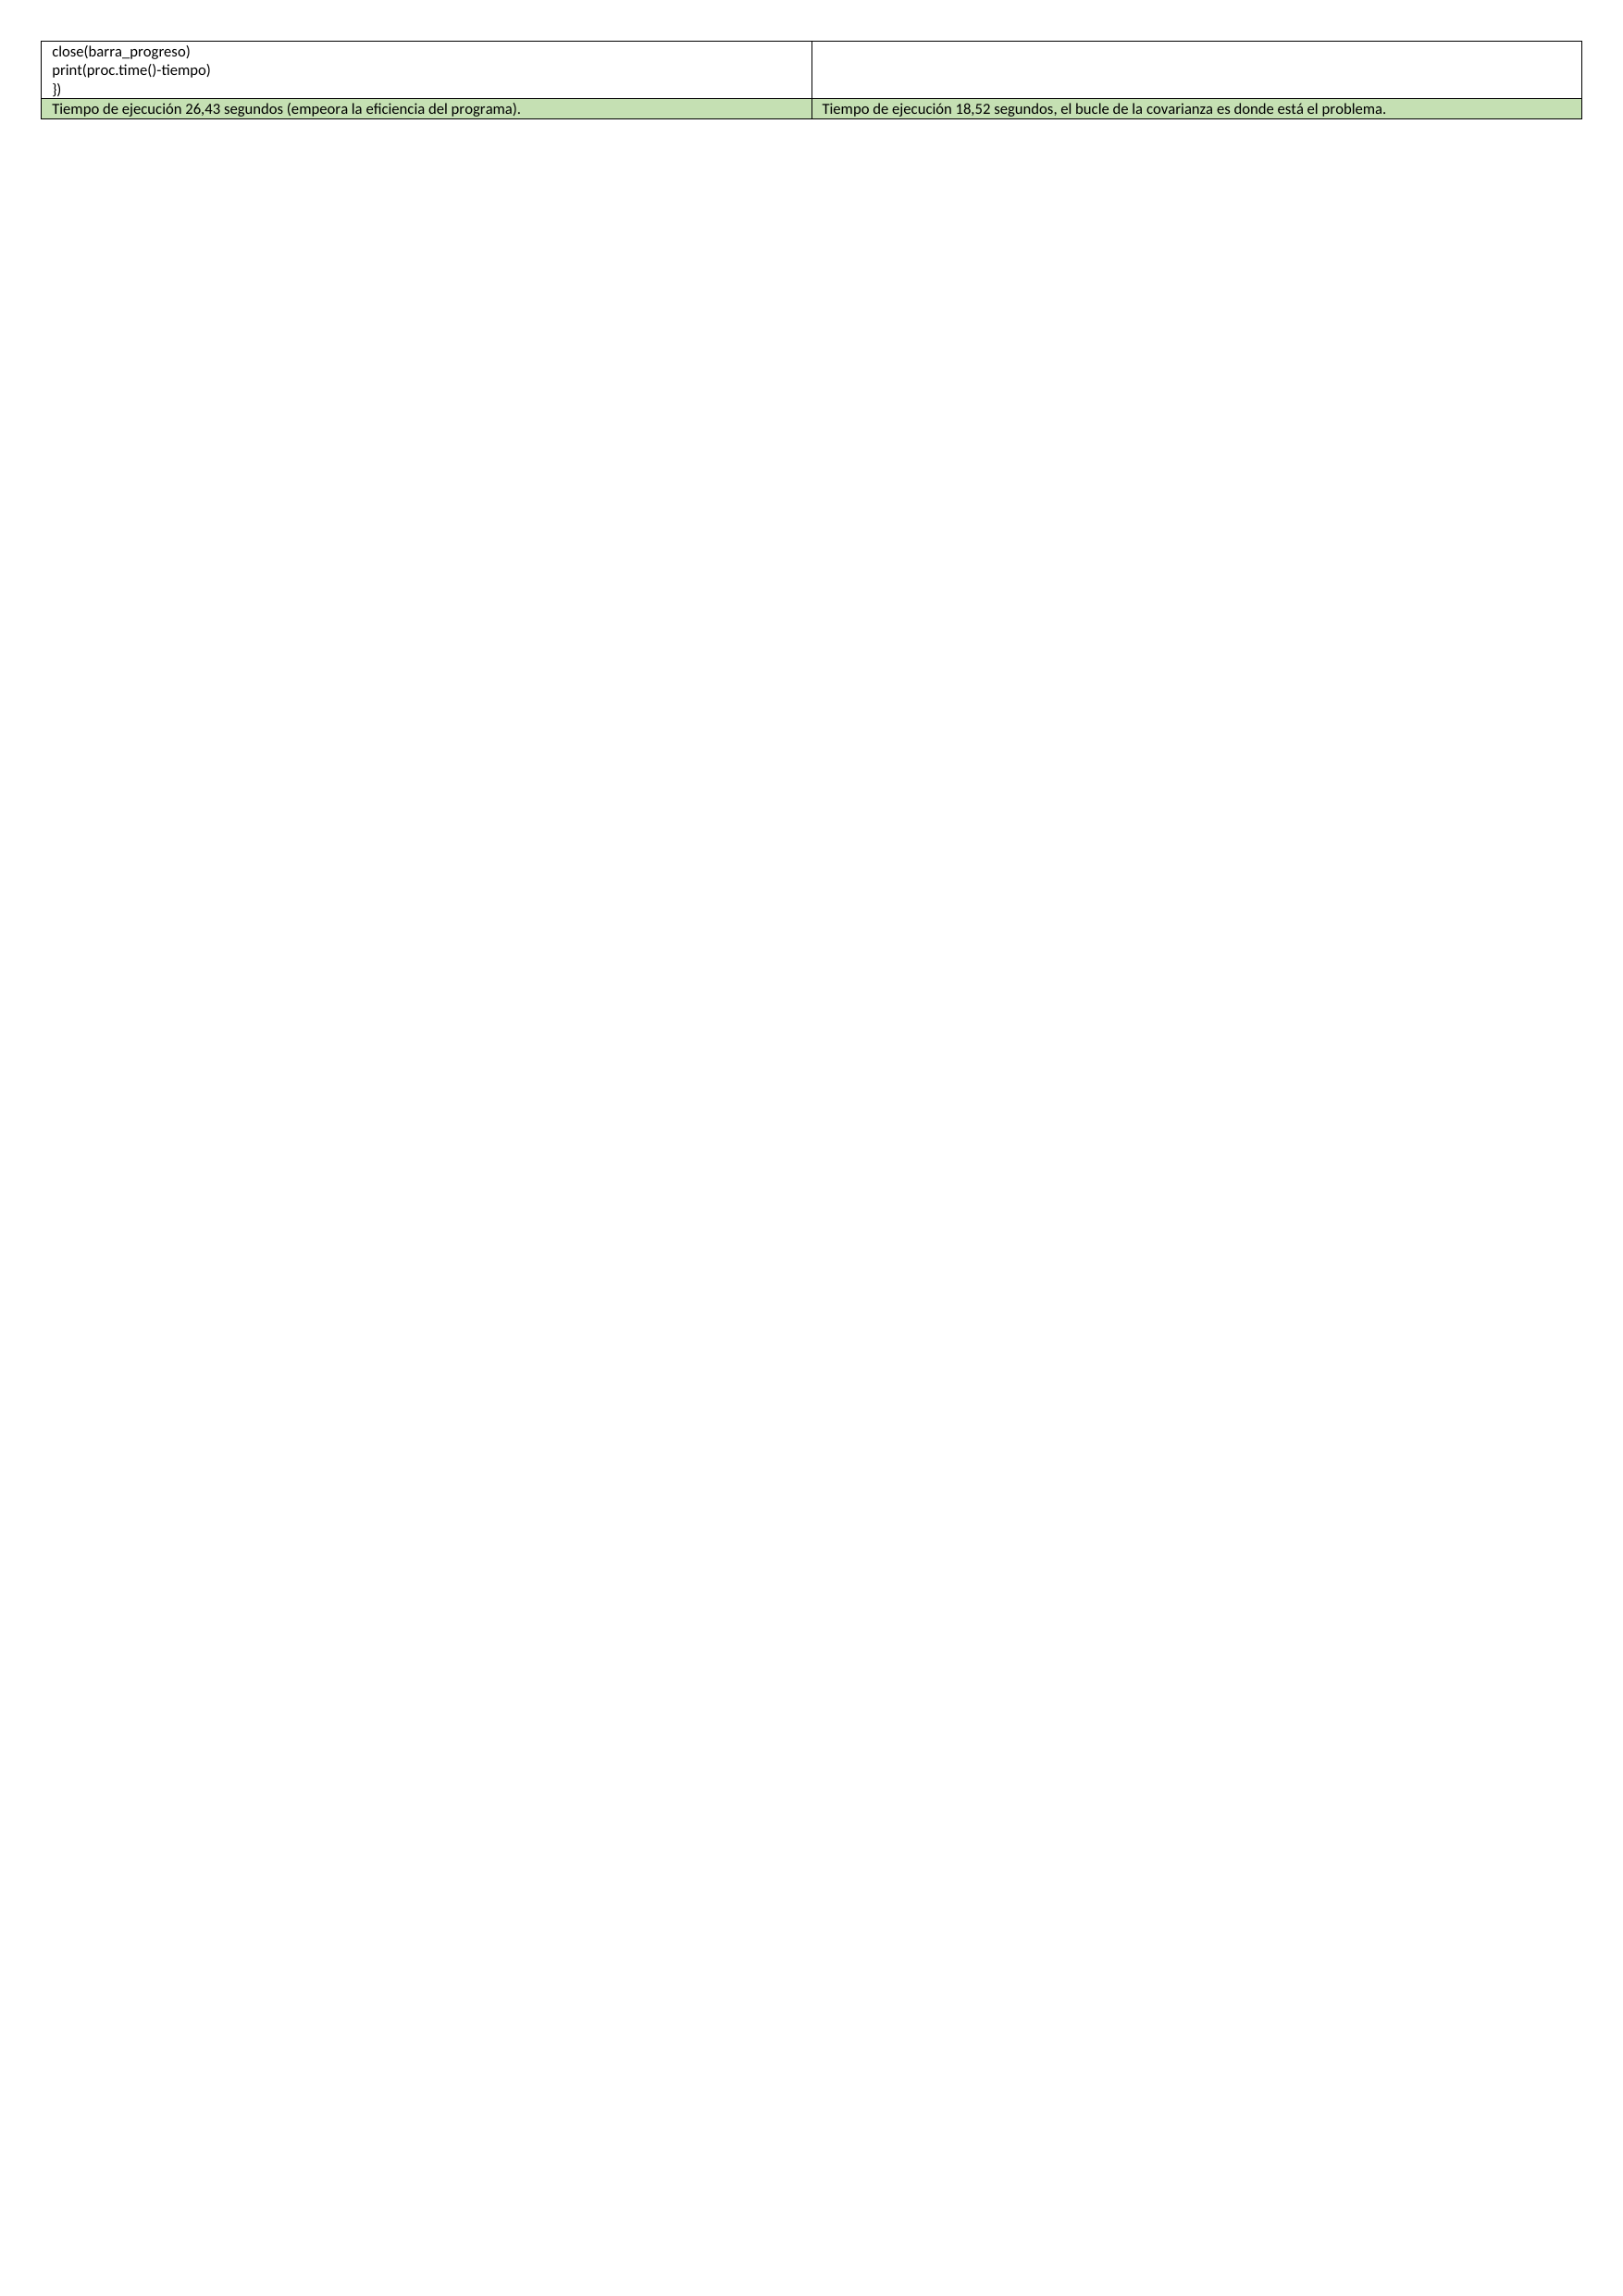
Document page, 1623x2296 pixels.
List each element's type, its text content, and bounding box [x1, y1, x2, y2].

table_cell Tiempo de ejecución 18,52 segundos, el bucle de la covarianza es donde está el problema. [812, 99, 1581, 118]
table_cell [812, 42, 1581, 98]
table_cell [42, 42, 812, 98]
table_cell Tiempo de ejecución 26,43 segundos (empeora la eficiencia del programa). [42, 99, 812, 118]
